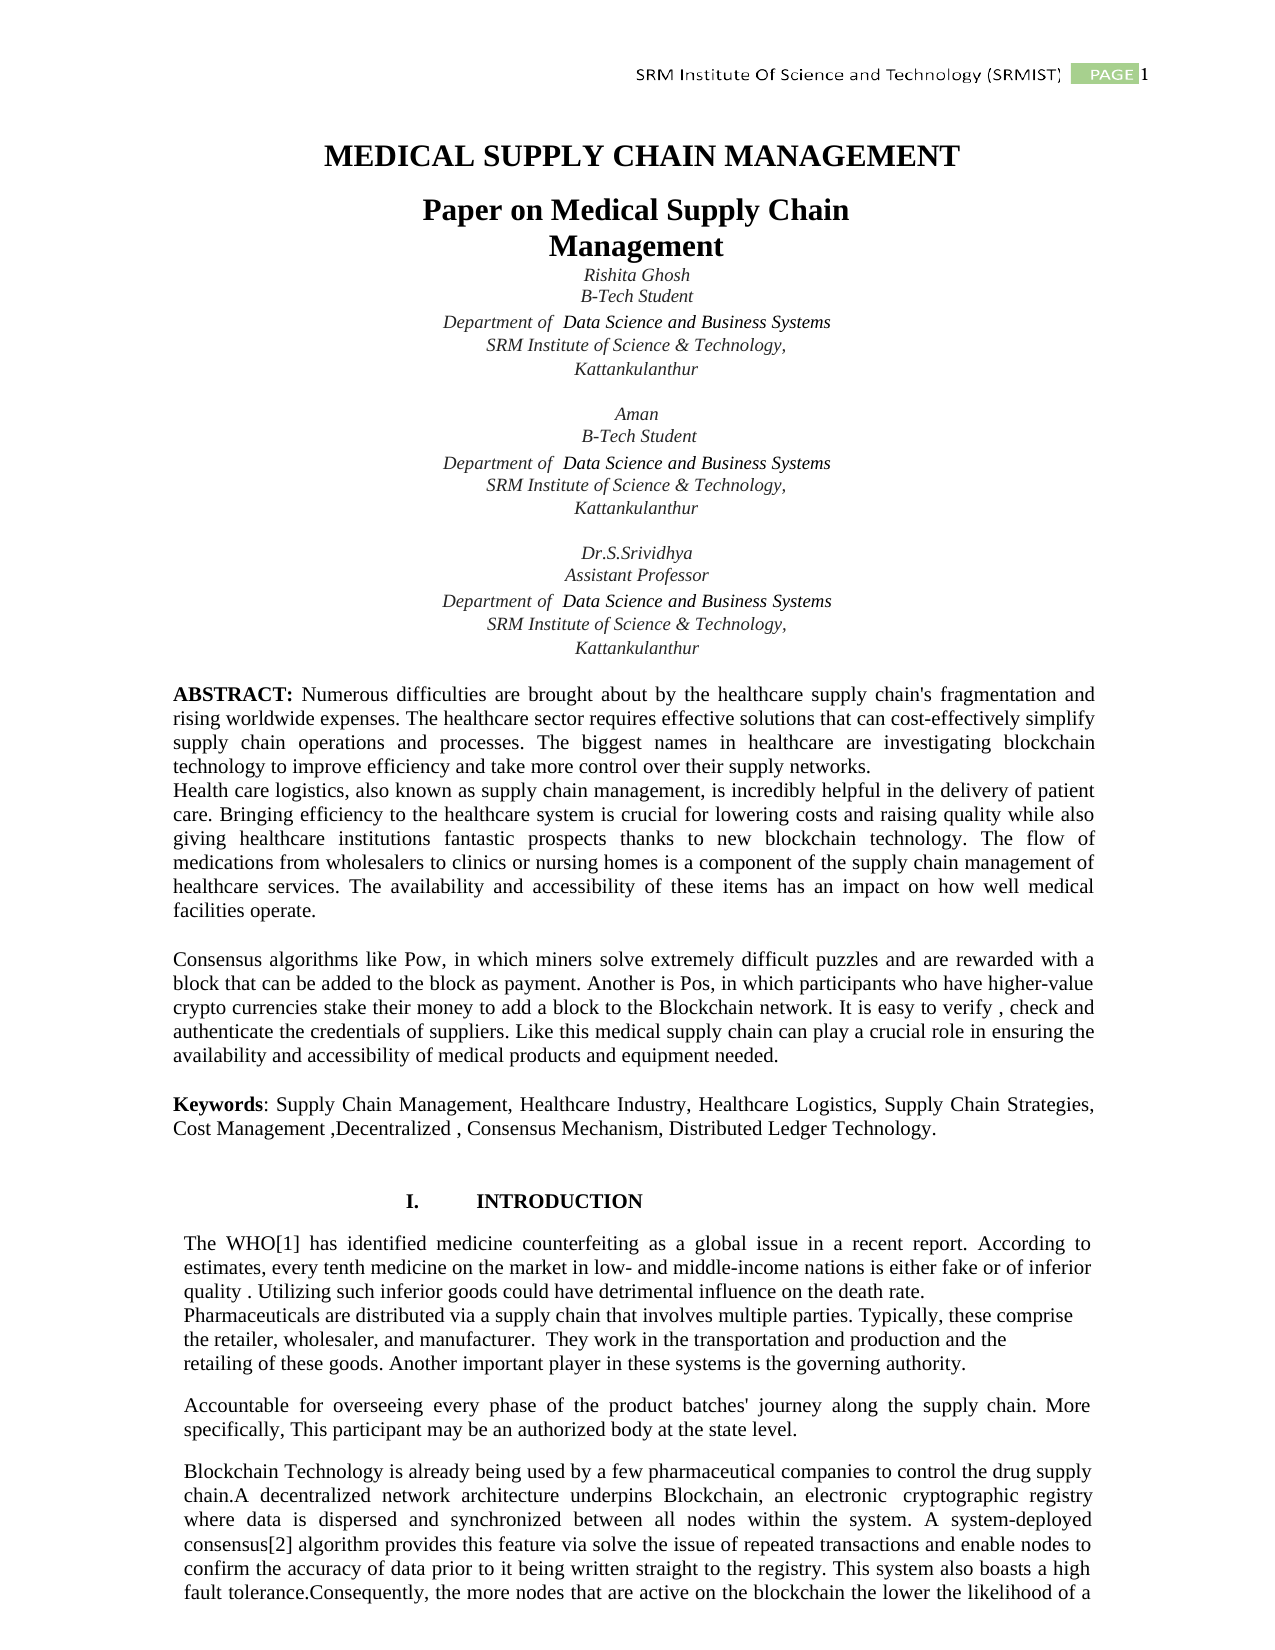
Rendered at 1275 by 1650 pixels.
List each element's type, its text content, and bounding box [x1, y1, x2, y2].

text Department of Data Science and Business Systems SRM Institute of Science & Technology, Kattankulanthur [424, 590, 850, 658]
text Health care logistics, also known as supply chain management, is incredibly helpful in the delivery of patient care. Bringing efficiency to the healthcare system is crucial for lowering costs and raising quality while also giving healthcare institutions fantastic prospects thanks to new blockchain technology. The flow of medications from wholesalers to clinics or nursing homes is a component of the supply chain management of healthcare services. The availability and accessibility of these items has an impact on how well medical facilities operate. [173, 778, 1096, 922]
text Keywords: Supply Chain Management, Healthcare Industry, Healthcare Logistics, Supply Chain Strategies, Cost Management ,Decentralized , Consensus Mechanism, Distributed Ledger Technology. [173, 1092, 1096, 1140]
text Department of Data Science and Business Systems SRM Institute of Science & Technology, Kattankulanthur [423, 452, 849, 518]
picture [636, 68, 1060, 83]
text Consensus algorithms like Pow, in which miners solve extremely difficult puzzles and are rewarded with a block that can be added to the block as payment. Another is Pos, in which participants who have higher-value crypto currencies stake their money to add a block to the Blockchain network. It is easy to verify , check and authenticate the credentials of suppliers. Like this medical supply chain can play a crucial role in ensuring the availability and accessibility of medical products and equipment needed. [173, 946, 1096, 1067]
text Aman [312, 403, 961, 424]
text The WHO[1] has identified medicine counterfeiting as a global issue in a recent report. According to estimates, every tenth medicine on the market in low- and middle-income nations is either fake or of inferior quality . Utilizing such inferior goods could have detrimental influence on the death rate. [184, 1231, 1092, 1303]
text Rishita Ghosh B-Tech Student [580, 263, 694, 307]
title Paper on Medical Supply Chain Management [422, 192, 850, 263]
subtitle INTRODUCTION [406, 1189, 1142, 1213]
text ABSTRACT: Numerous difficulties are brought about by the healthcare supply chain's fragmentation and rising worldwide expenses. The healthcare sector requires effective solutions that can cost-effectively simplify supply chain operations and processes. The biggest names in healthcare are investigating blockchain technology to improve efficiency and take more control over their supply networks. [173, 682, 1096, 778]
text Dr.S.Srividhya Assistant Professor [564, 542, 709, 586]
text B-Tech Student [317, 425, 961, 447]
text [184, 1459, 1093, 1604]
text Pharmaceuticals are distributed via a supply chain that involves multiple parties. Typically, these comprise the retailer, wholesaler, and manufacturer. They work in the transportation and production and the retailing of these goods. Another important player in these systems is the governing authority. [183, 1303, 1079, 1375]
title MEDICAL SUPPLY CHAIN MANAGEMENT [323, 137, 961, 173]
text Accountable for overseeing every phase of the product batches' journey along the supply chain. More specifically, This participant may be an authorized body at the state level. [184, 1393, 1092, 1441]
text Department of Data Science and Business Systems SRM Institute of Science & Technology, Kattankulanthur [423, 311, 849, 379]
